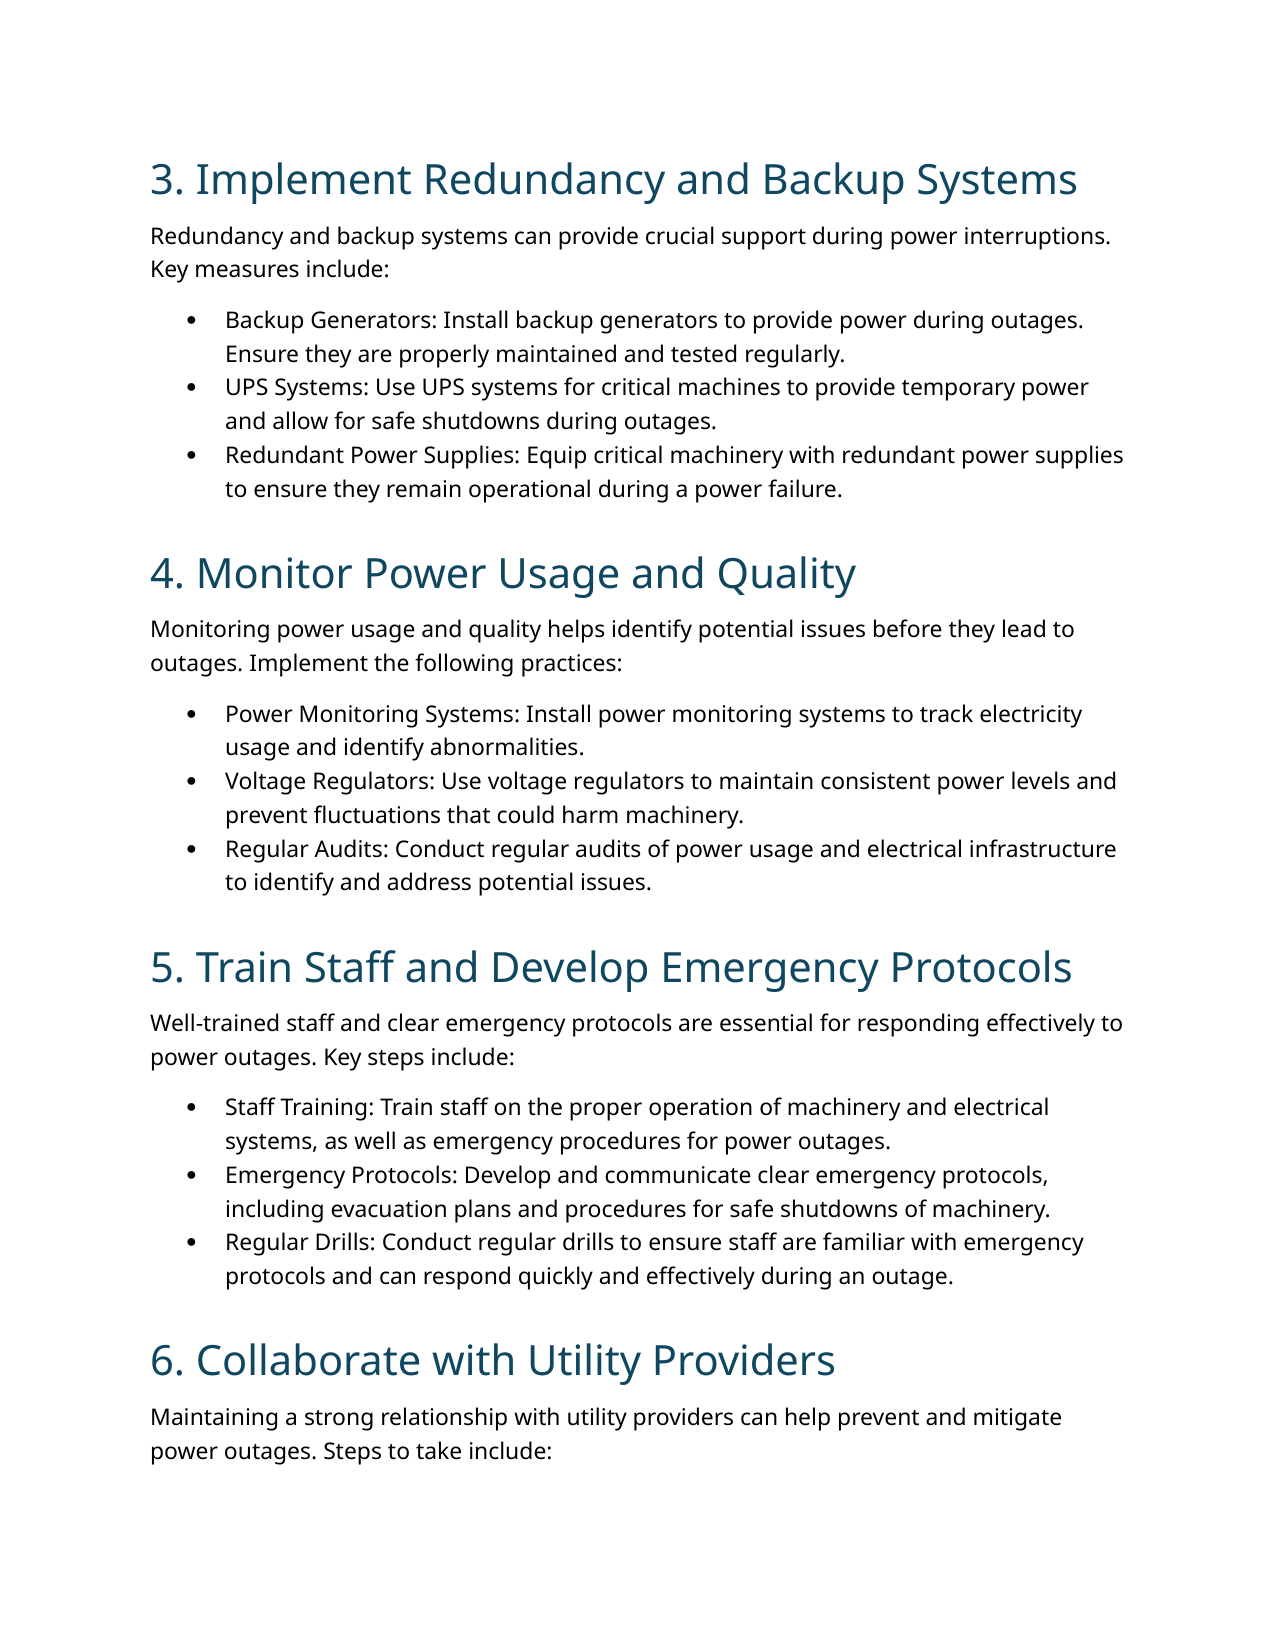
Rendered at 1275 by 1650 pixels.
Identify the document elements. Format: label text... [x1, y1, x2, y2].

list Voltage Regulators: Use voltage regulators to maintain consistent power levels and prevent fluctuations that could harm machinery. [187, 765, 1125, 830]
list Emergency Protocols: Develop and communicate clear emergency protocols, including evacuation plans and procedures for safe shutdowns of machinery. [187, 1159, 1125, 1224]
subtitle 6. Collaborate with Utility Providers [150, 1331, 1125, 1388]
text Monitoring power usage and quality helps identify potential issues before they lead to outages. Implement the following practices: [150, 613, 1125, 678]
list Backup Generators: Install backup generators to provide power during outages. Ensure they are properly maintained and tested regularly. [187, 304, 1125, 369]
list Regular Drills: Conduct regular drills to ensure staff are familiar with emergency protocols and can respond quickly and effectively during an outage. [187, 1226, 1125, 1291]
text Maintaining a strong relationship with utility providers can help prevent and mitigate power outages. Steps to take include: [150, 1401, 1125, 1466]
list Regular Audits: Conduct regular audits of power usage and electrical infrastructure to identify and address potential issues. [187, 832, 1125, 897]
text Redundancy and backup systems can provide crucial support during power interruptions. Key measures include: [150, 219, 1125, 284]
subtitle 5. Train Staff and Develop Emergency Protocols [150, 937, 1125, 994]
list Redundant Power Supplies: Equip critical machinery with redundant power supplies to ensure they remain operational during a power failure. [187, 439, 1125, 504]
list Staff Training: Train staff on the proper operation of machinery and electrical systems, as well as emergency procedures for power outages. [187, 1091, 1125, 1156]
text Well-trained staff and clear emergency protocols are essential for responding effectively to power outages. Key steps include: [150, 1007, 1125, 1072]
list UPS Systems: Use UPS systems for critical machines to provide temporary power and allow for safe shutdowns during outages. [187, 371, 1125, 436]
subtitle 4. Monitor Power Usage and Quality [150, 544, 1125, 601]
subtitle 3. Implement Redundancy and Backup Systems [150, 150, 1125, 207]
list Power Monitoring Systems: Install power monitoring systems to track electricity usage and identify abnormalities. [187, 697, 1125, 762]
